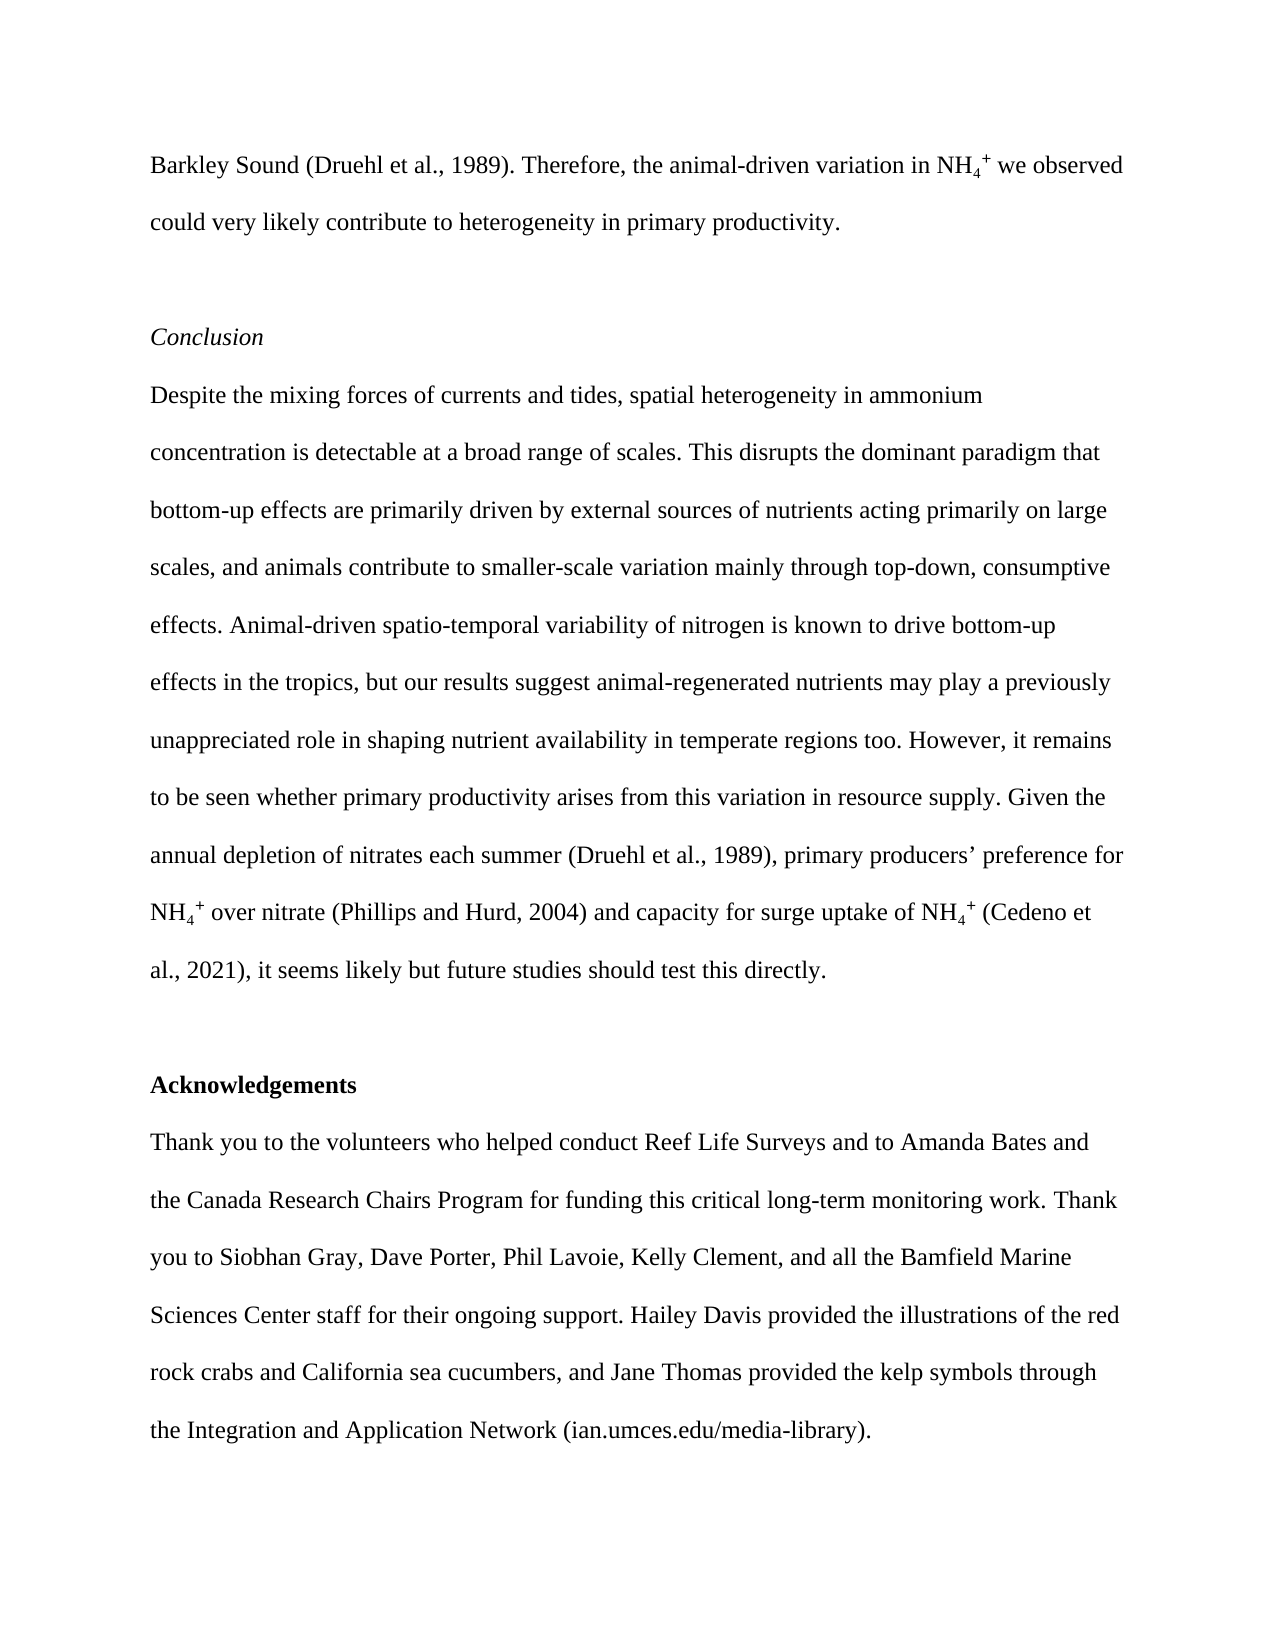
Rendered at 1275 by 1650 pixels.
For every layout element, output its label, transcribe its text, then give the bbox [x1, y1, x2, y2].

text Despite the mixing forces of currents and tides, spatial heterogeneity in ammonium concentration is detectable at a broad range of scales. This disrupts the dominant paradigm that bottom-up effects are primarily driven by external sources of nutrients acting primarily on large scales, and animals contribute to smaller-scale variation mainly through top-down, consumptive effects. Animal-driven spatio-temporal variability of nitrogen is known to drive bottom-up effects in the tropics, but our results suggest animal-regenerated nutrients may play a previously unappreciated role in shaping nutrient availability in temperate regions too. However, it remains to be seen whether primary productivity arises from this variation in resource supply. Given the annual depletion of nitrates each summer (Druehl et al., 1989), primary producers’ preference for NH₄⁺ over nitrate (Phillips and Hurd, 2004) and capacity for surge uptake of NH₄⁺ (Cedeno et al., 2021), it seems likely but future studies should test this directly. [150, 380, 1125, 984]
text Thank you to the volunteers who helped conduct Reef Life Surveys and to Amanda Bates and the Canada Research Chairs Program for funding this critical long-term monitoring work. Thank you to Siobhan Gray, Dave Porter, Phil Lavoie, Kelly Clement, and all the Bamfield Marine Sciences Center staff for their ongoing support. Hailey Davis provided the illustrations of the red rock crabs and California sea cucumbers, and Jane Thomas provided the kelp symbols through the Integration and Application Network (ian.umces.edu/media-library). [150, 1127, 1125, 1444]
text Acknowledgements [150, 1070, 1125, 1099]
text Conclusion [150, 322, 1125, 351]
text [150, 150, 1125, 236]
